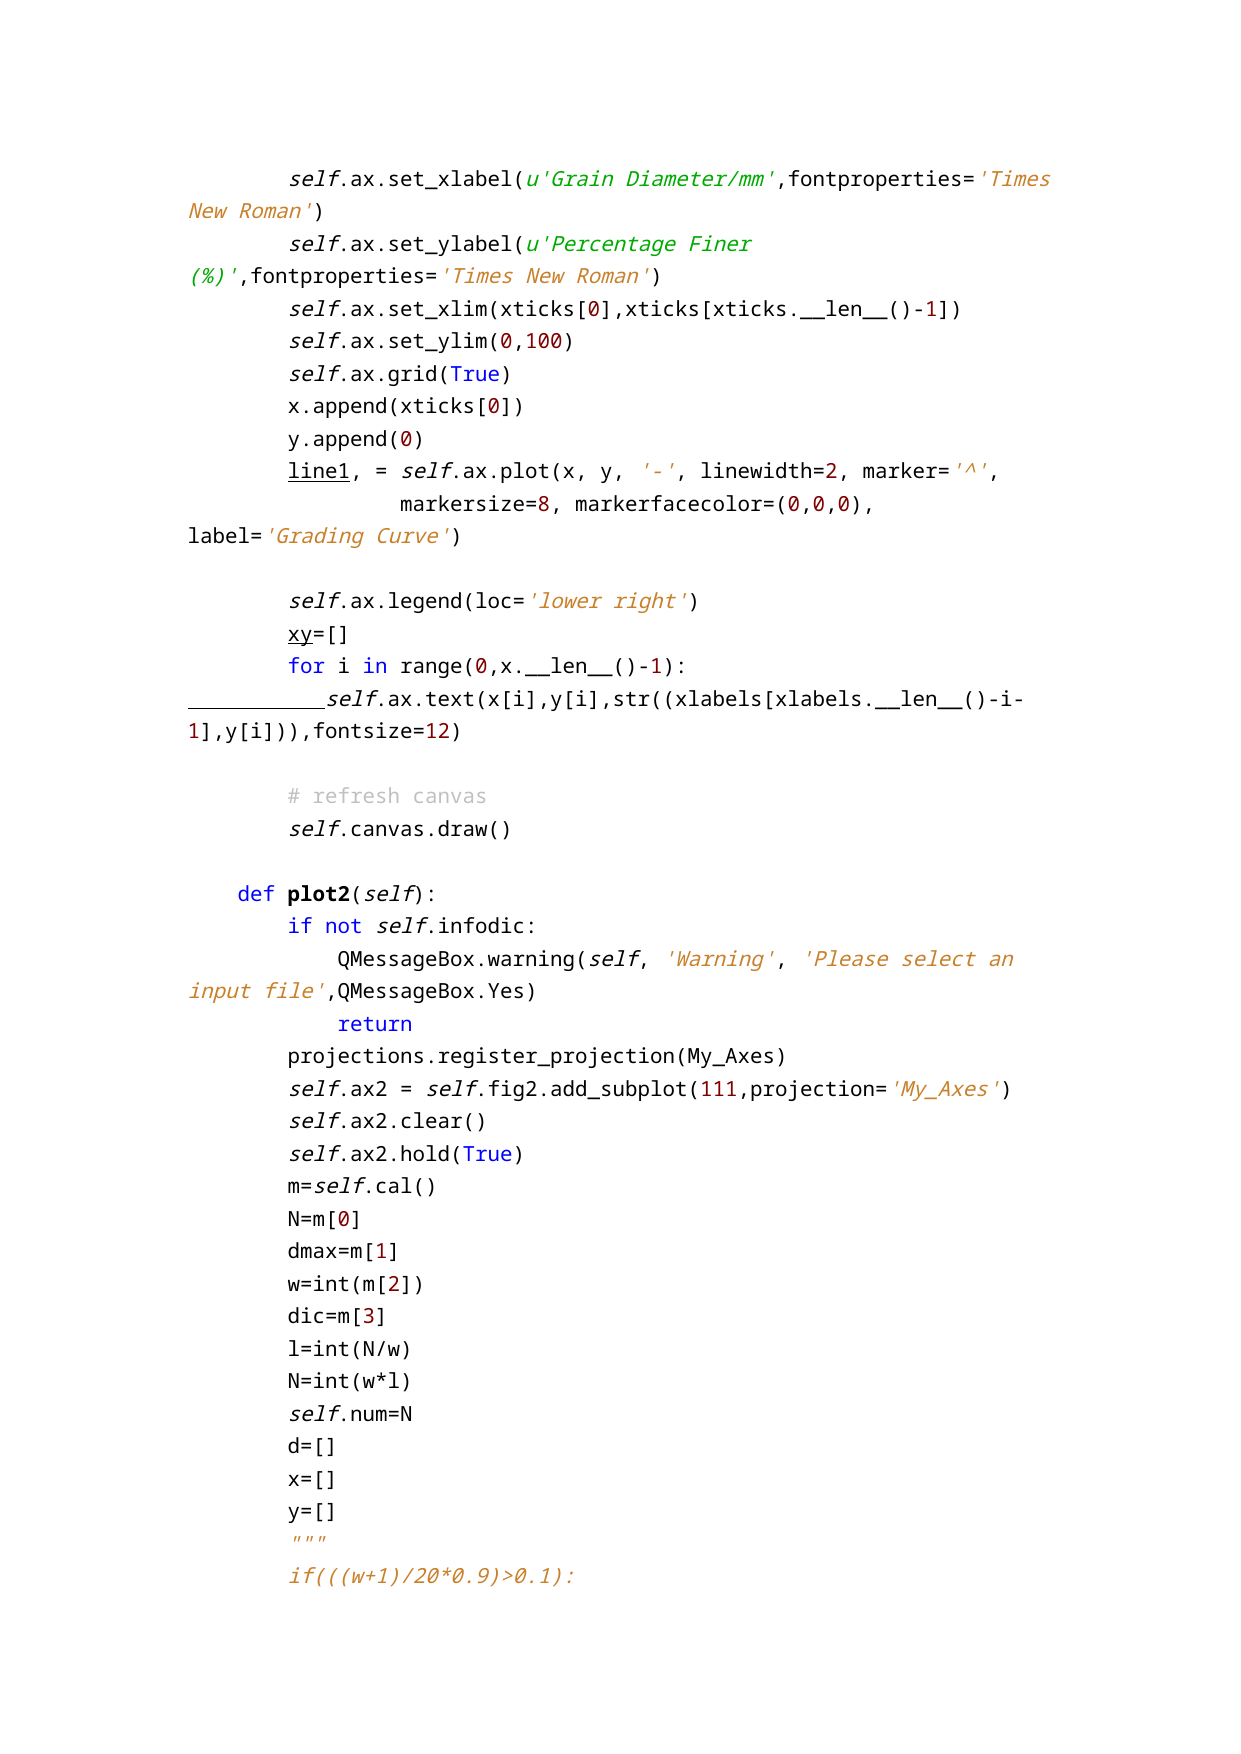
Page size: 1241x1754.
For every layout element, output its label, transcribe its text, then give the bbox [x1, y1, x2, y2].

text x=[] [187, 1462, 1053, 1494]
text self.ax.set_xlabel(u'Grain Diameter/mm',fontproperties='Times New Roman') [187, 162, 1053, 227]
text xy=[] [187, 617, 1053, 649]
text if(((w+1)/20*0.9)>0.1): [187, 1559, 1053, 1592]
text def plot2(self): [187, 877, 1053, 909]
text self.ax.set_ylim(0,100) [187, 324, 1053, 357]
text return [187, 1007, 1053, 1039]
text N=int(w*l) [187, 1364, 1053, 1397]
text w=int(m[2]) [187, 1267, 1053, 1299]
text self.canvas.draw() [187, 812, 1053, 844]
text d=[] [187, 1429, 1053, 1462]
text markersize=8, markerfacecolor=(0,0,0), label='Grading Curve') [187, 487, 1053, 552]
text self.ax2.hold(True) [187, 1137, 1053, 1169]
text """ [187, 1527, 1053, 1559]
text self.num=N [187, 1397, 1053, 1429]
text # refresh canvas [187, 779, 1053, 812]
text for i in range(0,x.__len__()-1): [187, 649, 1053, 682]
text self.ax.text(x[i],y[i],str((xlabels[xlabels.__len__()-i-1],y[i])),fontsize=12) [187, 682, 1053, 747]
text l=int(N/w) [187, 1332, 1053, 1364]
text self.ax.set_xlim(xticks[0],xticks[xticks.__len__()-1]) [187, 292, 1053, 324]
text m=self.cal() [187, 1169, 1053, 1202]
text self.ax.grid(True) [187, 357, 1053, 389]
text y=[] [187, 1494, 1053, 1527]
text N=m[0] [187, 1202, 1053, 1234]
text QMessageBox.warning(self, 'Warning', 'Please select an input file',QMessageBox.Yes) [187, 942, 1053, 1007]
text if not self.infodic: [187, 909, 1053, 942]
text dic=m[3] [187, 1299, 1053, 1332]
text self.ax.legend(loc='lower right') [187, 584, 1053, 617]
text dmax=m[1] [187, 1234, 1053, 1267]
text self.ax.set_ylabel(u'Percentage Finer (%)',fontproperties='Times New Roman') [187, 227, 1053, 292]
text self.ax2.clear() [187, 1104, 1053, 1137]
text line1, = self.ax.plot(x, y, '-', linewidth=2, marker='^', [187, 454, 1053, 487]
text x.append(xticks[0]) [187, 389, 1053, 422]
text y.append(0) [187, 422, 1053, 454]
text projections.register_projection(My_Axes) [187, 1039, 1053, 1072]
text self.ax2 = self.fig2.add_subplot(111,projection='My_Axes') [187, 1072, 1053, 1104]
